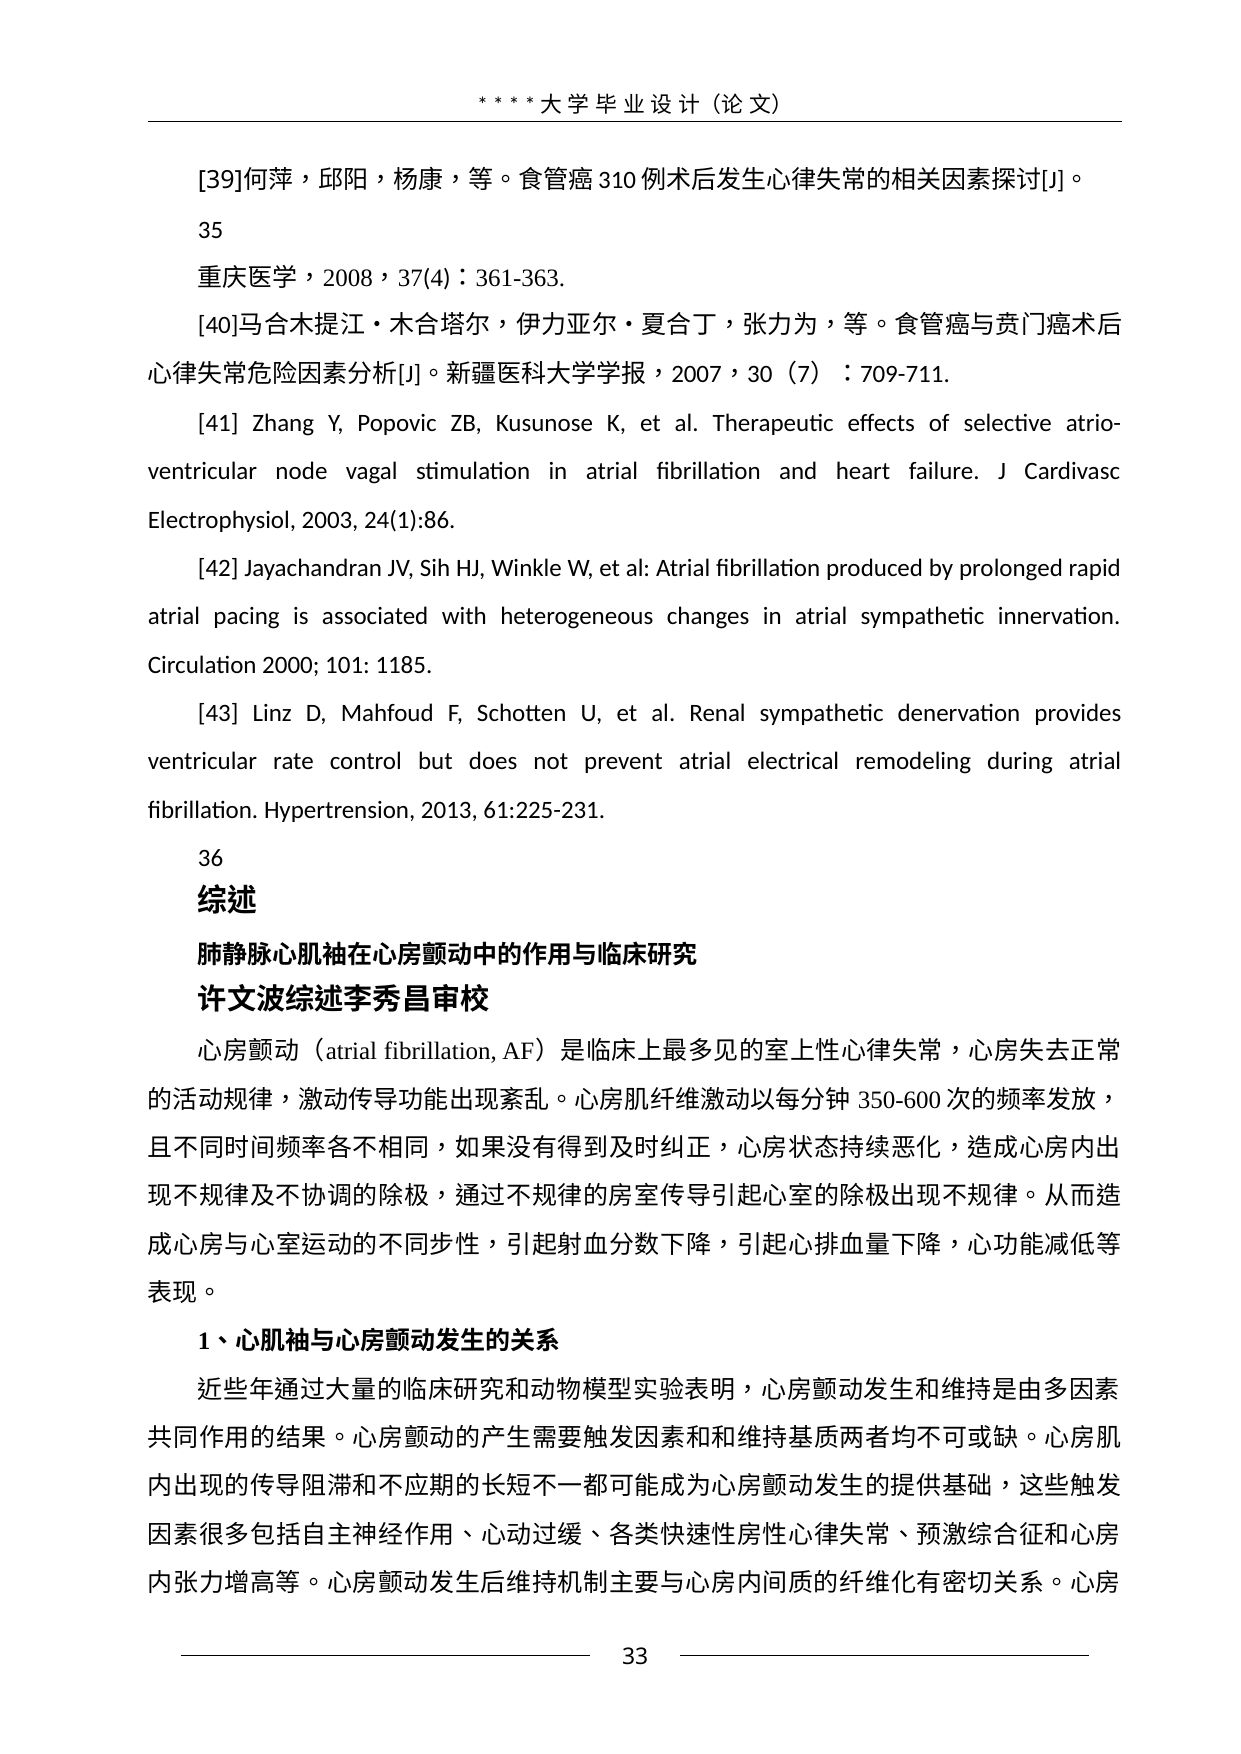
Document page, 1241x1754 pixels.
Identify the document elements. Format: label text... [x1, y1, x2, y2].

text [43] Linz D, Mahfoud F, Schotten U, et al. Renal sympathetic denervation provides ventricular rate control but does not prevent atrial electrical remodeling during atrial fibrillation. Hypertrension, 2013, 61:225-231. [148, 679, 1122, 824]
text 重庆医学，2008，37(4)：361-363. [148, 244, 1122, 293]
text [42] Jayachandran JV, Sih HJ, Winkle W, et al: Atrial fibrillation produced by prolonged rapid atrial pacing is associated with heterogeneous changes in atrial sympathetic innervation. Circulation 2000; 101: 1185. [148, 534, 1122, 679]
text [40]马合木提江・木合塔尔，伊力亚尔・夏合丁，张力为，等。食管癌与贲门癌术后心律失常危险因素分析[J]。新疆医科大学学报，2007，30（7）：709-711. [148, 293, 1122, 389]
text 35 [148, 196, 1122, 244]
text 综述 [148, 873, 1122, 921]
text 许文波综述李秀昌审校 [148, 969, 1122, 1018]
text [39]何萍，邱阳，杨康，等。食管癌310例术后发生心律失常的相关因素探讨[J]。 [148, 148, 1122, 196]
text 36 [148, 824, 1122, 873]
text [41] Zhang Y, Popovic ZB, Kusunose K, et al. Therapeutic effects of selective atrio- ventricular node vagal stimulation in atrial fibrillation and heart failure. J Cardivasc Electrophysiol, 2003, 24(1):86. [148, 389, 1122, 534]
text 1、心肌袖与心房颤动发生的关系 [148, 1308, 1122, 1356]
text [148, 1356, 1122, 1598]
text 肺静脉心肌袖在心房颤动中的作用与临床研究 [148, 921, 1122, 969]
text 心房颤动（atrial fibrillation, AF）是临床上最多见的室上性心律失常，心房失去正常的活动规律，激动传导功能出现紊乱。心房肌纤维激动以每分钟350-600次的频率发放，且不同时间频率各不相同，如果没有得到及时纠正，心房状态持续恶化，造成心房内出现不规律及不协调的除极，通过不规律的房室传导引起心室的除极出现不规律。从而造成心房与心室运动的不同步性，引起射血分数下降，引起心排血量下降，心功能减低等表现。 [148, 1018, 1122, 1308]
